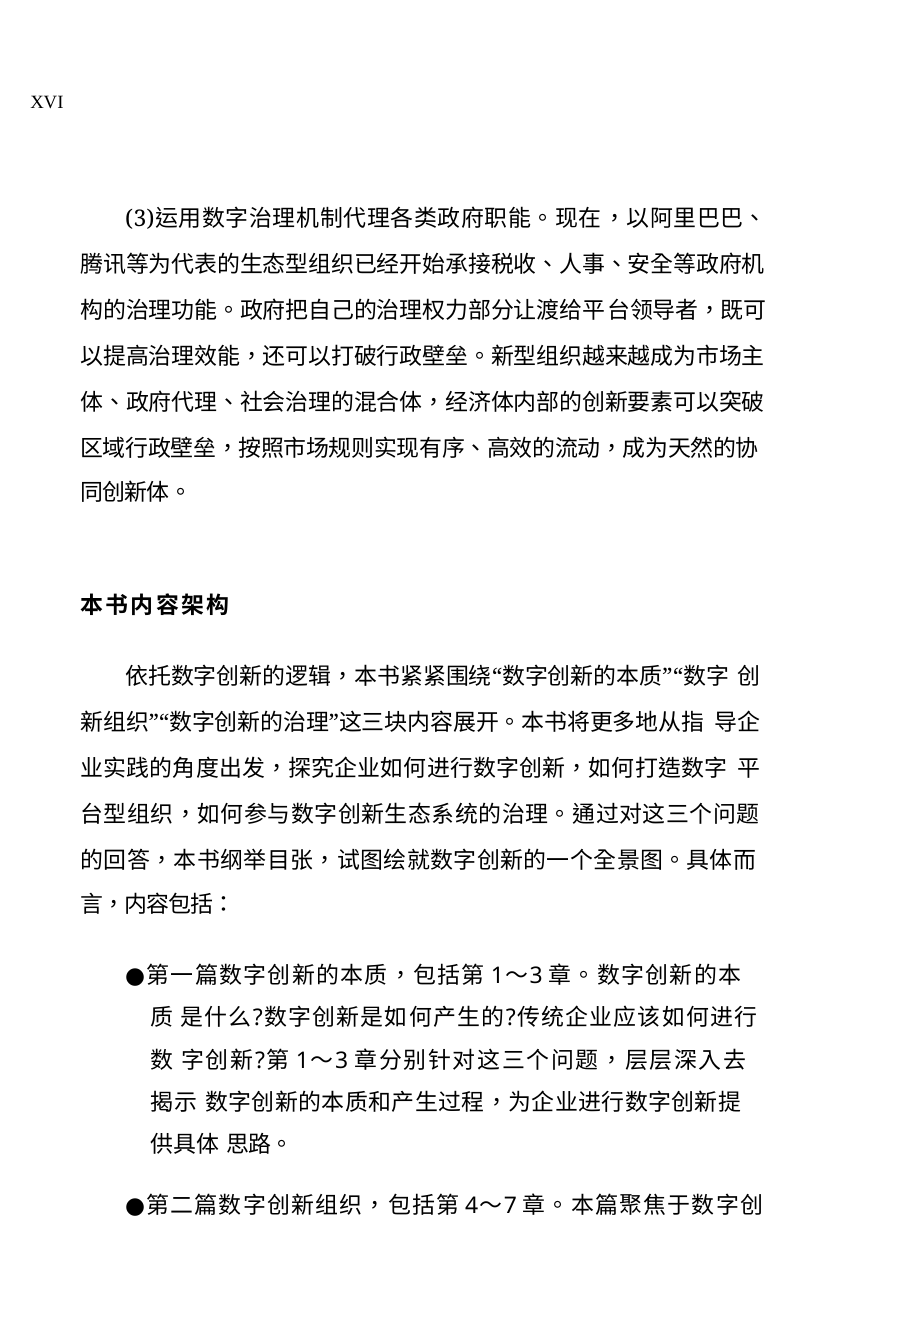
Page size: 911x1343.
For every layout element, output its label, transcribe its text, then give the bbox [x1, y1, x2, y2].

text XVI [30, 95, 774, 112]
text (3)运用数字治理机制代理各类政府职能。现在，以阿里巴巴、 腾讯等为代表的生态型组织已经开始承接税收、人事、安全等政府机 构的治理功能。政府把自己的治理权力部分让渡给平台领导者，既可 以提高治理效能，还可以打破行政壁垒。新型组织越来越成为市场主 体、政府代理、社会治理的混合体，经济体内部的创新要素可以突破 区域行政壁垒，按照市场规则实现有序、高效的流动，成为天然的协 [80, 202, 767, 463]
text 同创新体。 [80, 478, 774, 506]
text ●第一篇数字创新的本质，包括第1～3章。数字创新的本质 是什么?数字创新是如何产生的?传统企业应该如何进行数 字创新?第1～3章分别针对这三个问题，层层深入去揭示 数字创新的本质和产生过程，为企业进行数字创新提供具体 思路。 [125, 959, 758, 1159]
text ●第二篇数字创新组织，包括第4～7章。本篇聚焦于数字创 [125, 1190, 774, 1219]
text 言，内容包括： [80, 889, 774, 918]
text 本书内容架构 [80, 591, 774, 619]
text 依托数字创新的逻辑，本书紧紧围绕“数字创新的本质”“数字 创新组织”“数字创新的治理”这三块内容展开。本书将更多地从指 导企业实践的角度出发，探究企业如何进行数字创新，如何打造数字 平台型组织，如何参与数字创新生态系统的治理。通过对这三个问题 的回答，本书纲举目张，试图绘就数字创新的一个全景图。具体而 [80, 660, 760, 875]
